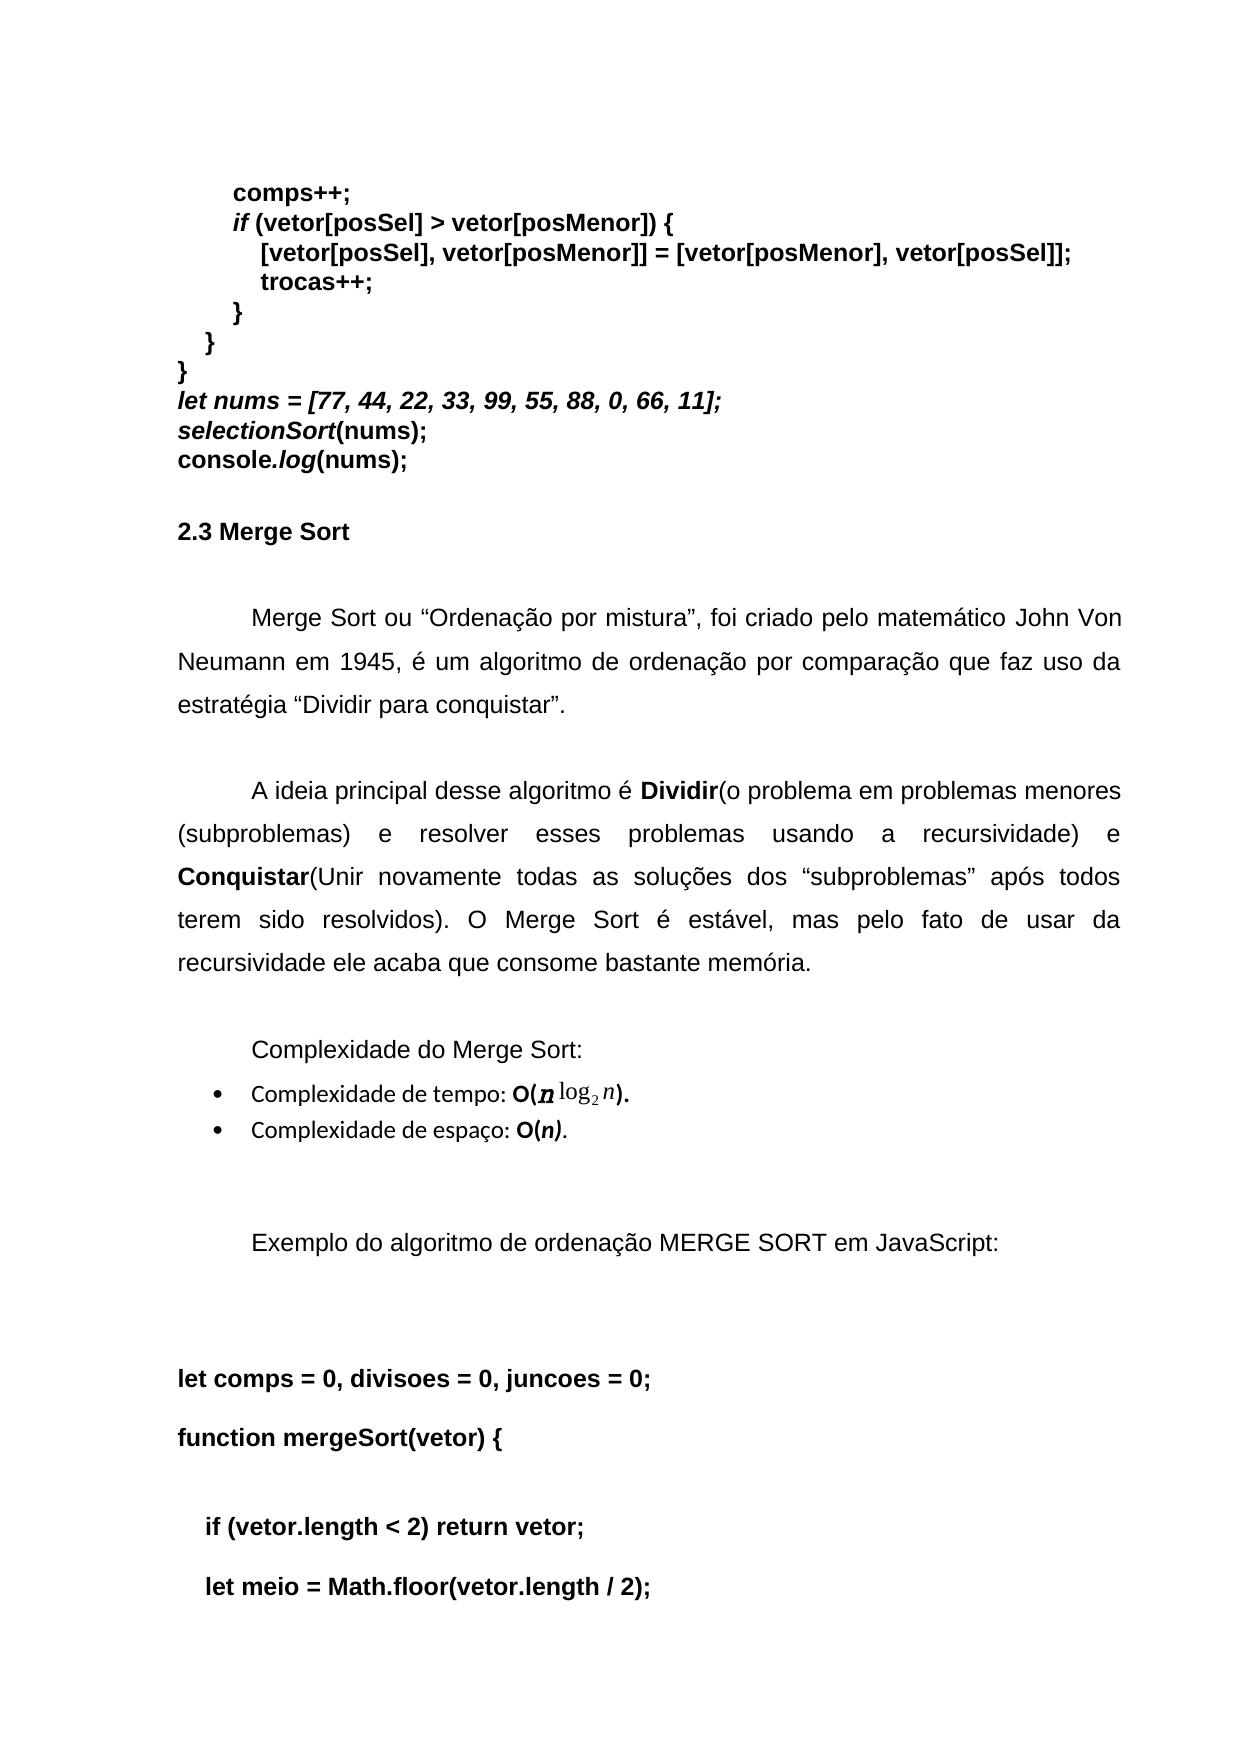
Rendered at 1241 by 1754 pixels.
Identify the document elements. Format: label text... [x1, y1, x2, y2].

text Exemplo do algoritmo de ordenação MERGE SORT em JavaScript: [177, 1213, 1122, 1256]
text } [177, 326, 1122, 355]
text let meio = Math.floor(vetor.length / 2); [177, 1571, 1122, 1600]
text selectionSort(nums); [177, 415, 1122, 444]
text 2.3 Merge Sort [177, 517, 1122, 546]
text let nums = [77, 44, 22, 33, 99, 55, 88, 0, 66, 11]; [177, 385, 1122, 415]
list Complexidade de tempo: O(n ). [213, 1078, 1122, 1109]
text let comps = 0, divisoes = 0, juncoes = 0; [177, 1363, 1122, 1392]
text A ideia principal desse algoritmo é Dividir(o problema em problemas menores (subproblemas) e resolver esses problemas usando a recursividade) e Conquistar(Unir novamente todas as soluções dos “subproblemas” após todos terem sido resolvidos). O Merge Sort é estável, mas pelo fato de usar da recursividade ele acaba que consome bastante memória. [177, 776, 1122, 977]
text function mergeSort(vetor) { [177, 1422, 1122, 1452]
text } [177, 296, 1122, 326]
text } [177, 355, 1122, 385]
text comps++; [177, 177, 1122, 207]
text Complexidade do Merge Sort: [177, 1035, 1122, 1063]
text if (vetor[posSel] > vetor[posMenor]) { [177, 207, 1122, 237]
list Complexidade de espaço: O(n). [213, 1114, 1122, 1144]
text Merge Sort ou “Ordenação por mistura”, foi criado pelo matemático John Von Neumann em 1945, é um algoritmo de ordenação por comparação que faz uso da estratégia “Dividir para conquistar”. [177, 603, 1122, 718]
text if (vetor.length < 2) return vetor; [177, 1511, 1122, 1541]
text [vetor[posSel], vetor[posMenor]] = [vetor[posMenor], vetor[posSel]]; [177, 237, 1122, 266]
text console.log(nums); [177, 444, 1122, 474]
text trocas++; [177, 266, 1122, 296]
